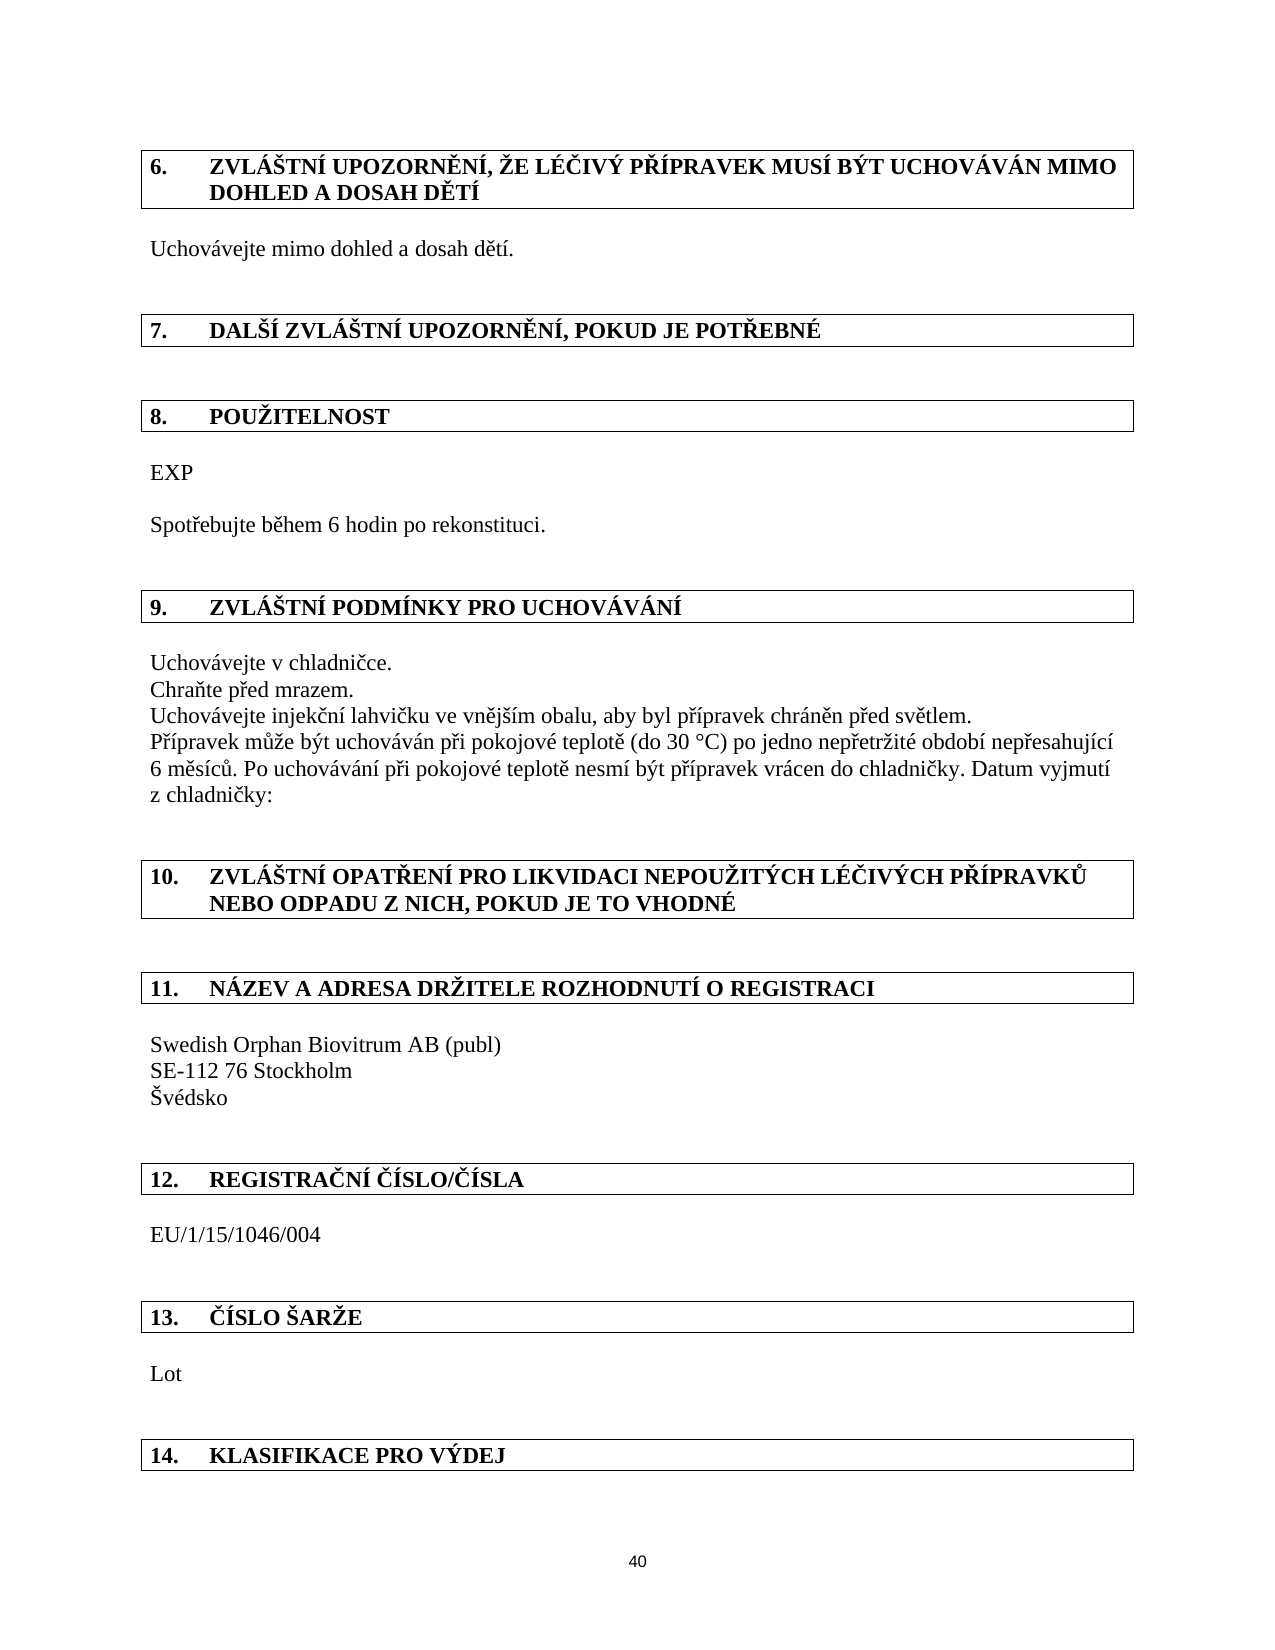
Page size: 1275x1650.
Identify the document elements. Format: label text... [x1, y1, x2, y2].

text Švédsko [150, 1083, 1125, 1110]
text EU/1/15/1046/004 [150, 1222, 1125, 1248]
text 14. KLASIFIKACE PRO VÝDEJ [142, 1440, 1133, 1470]
text Chraňte před mrazem. [150, 676, 1125, 702]
text 6. ZVLÁŠTNÍ UPOZORNĚNÍ, ŽE LÉČIVÝ PŘÍPRAVEK MUSÍ BÝT UCHOVÁVÁN MIMO DOHLED A DOSAH DĚTÍ [142, 151, 1133, 208]
text Uchovávejte v chladničce. [150, 649, 1125, 676]
text 11. NÁZEV A ADRESA DRŽITELE ROZHODNUTÍ O REGISTRACI [142, 973, 1133, 1003]
text Spotřebujte během 6 hodin po rekonstituci. [150, 511, 1125, 538]
text 7. DALŠÍ ZVLÁŠTNÍ UPOZORNĚNÍ, POKUD JE POTŘEBNÉ [142, 315, 1133, 346]
text EXP [150, 459, 1125, 485]
text Swedish Orphan Biovitrum AB (publ) [150, 1031, 1125, 1057]
text Uchovávejte mimo dohled a dosah dětí. [150, 235, 1125, 262]
text 9. ZVLÁŠTNÍ PODMÍNKY PRO UCHOVÁVÁNÍ [142, 591, 1133, 622]
text Uchovávejte injekční lahvičku ve vnějším obalu, aby byl přípravek chráněn před světlem. [150, 702, 1125, 728]
text SE-112 76 Stockholm [150, 1057, 1125, 1083]
text Lot [150, 1359, 1125, 1386]
text Přípravek může být uchováván při pokojové teplotě (do 30 °C) po jedno nepřetržité období nepřesahující 6 měsíců. Po uchovávání při pokojové teplotě nesmí být přípravek vrácen do chladničky. Datum vyjmutí z chladničky: [150, 728, 1125, 807]
text 8. POUŽITELNOST [142, 401, 1133, 431]
text 10. ZVLÁŠTNÍ OPATŘENÍ PRO LIKVIDACI NEPOUŽITÝCH LÉČIVÝCH PŘÍPRAVKŮ NEBO ODPADU Z NICH, POKUD JE TO VHODNÉ [142, 861, 1133, 918]
text 12. REGISTRAČNÍ ČÍSLO/ČÍSLA [142, 1164, 1133, 1194]
text 13. ČÍSLO ŠARŽE [142, 1302, 1133, 1332]
